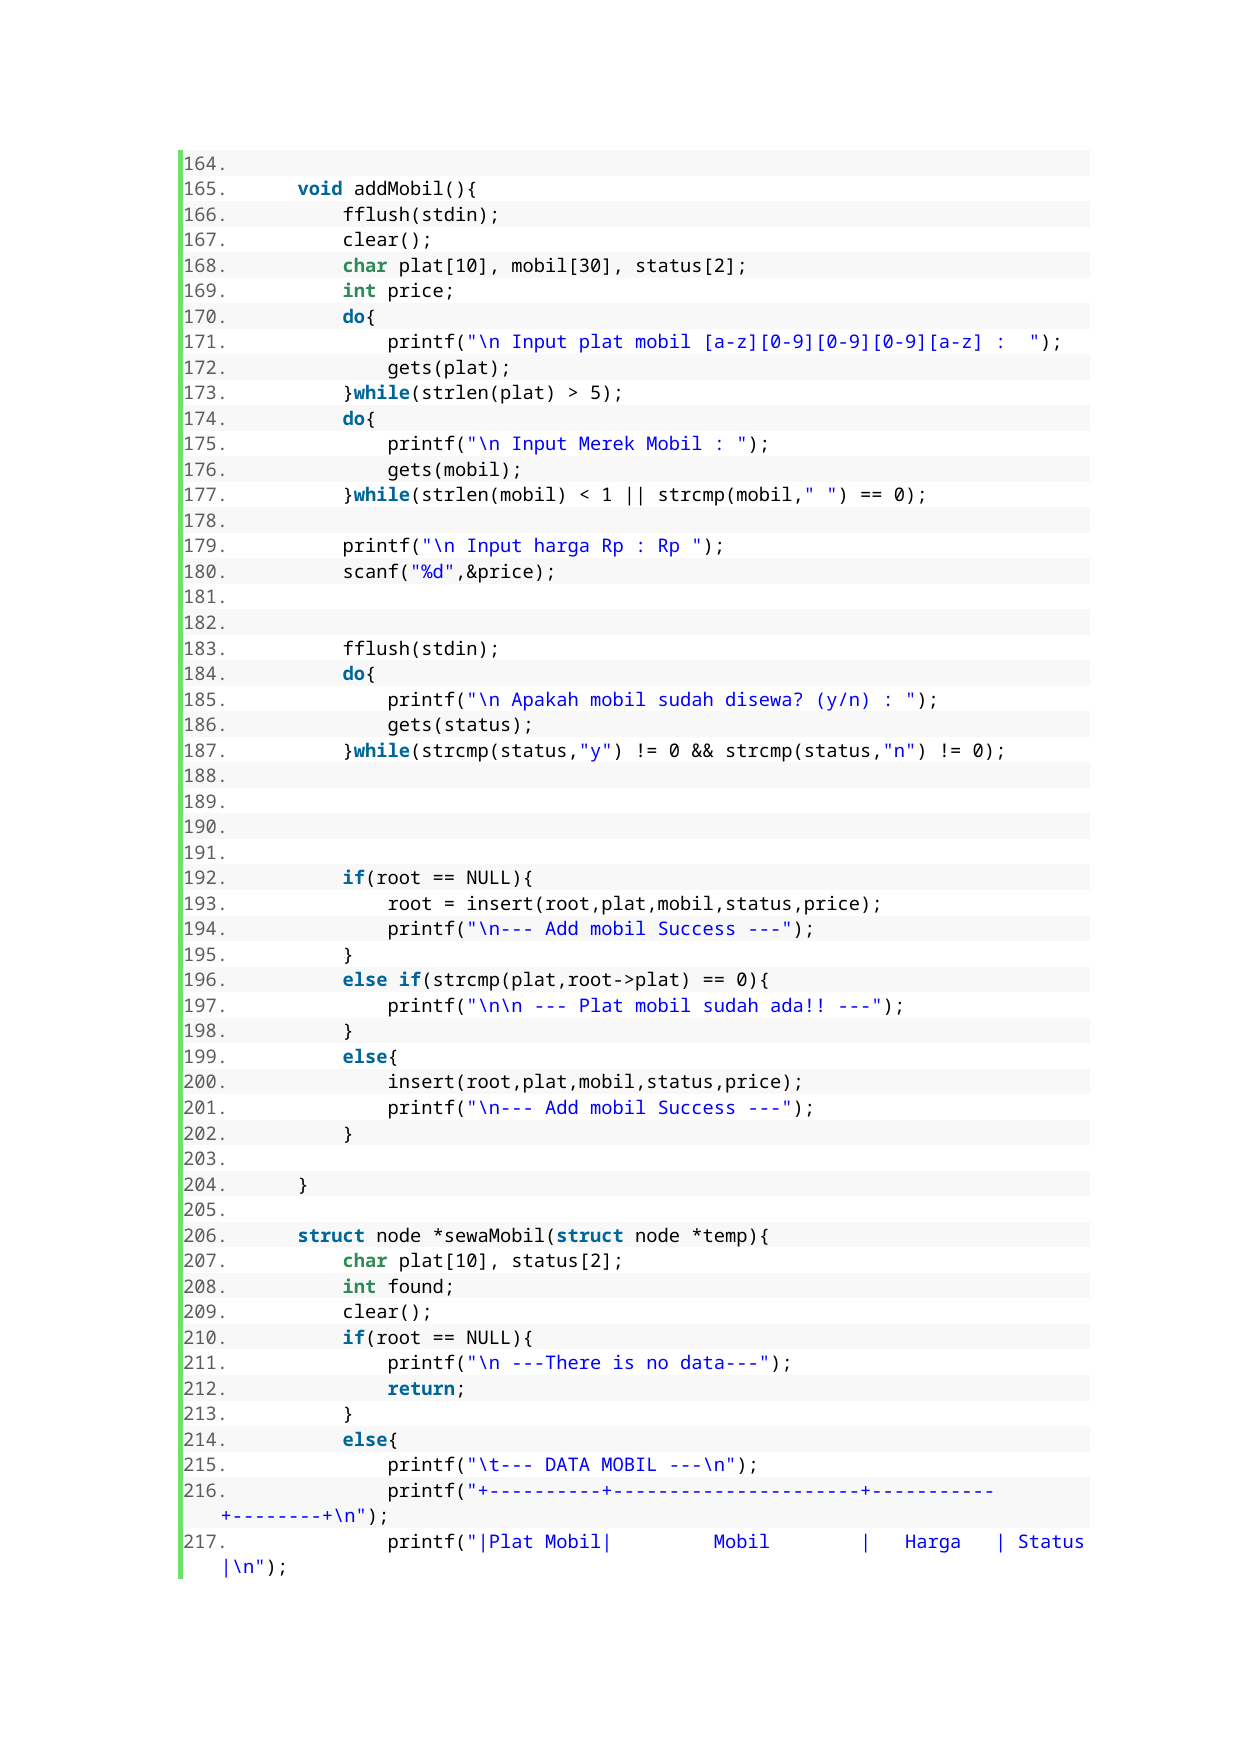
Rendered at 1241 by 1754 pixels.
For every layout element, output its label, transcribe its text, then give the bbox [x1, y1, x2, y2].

list fflush(stdin); [183, 201, 1090, 227]
list printf("\n--- Add mobil Success ---"); [183, 916, 1090, 941]
list gets(mobil); [183, 456, 1090, 482]
list }while(strcmp(status,"y") != 0 && strcmp(status,"n") != 0); [183, 737, 1090, 762]
list printf("\n Input harga Rp : Rp "); [183, 533, 1090, 558]
list void addMobil(){ [183, 176, 1090, 201]
list gets(status); [183, 711, 1090, 737]
list printf("\n Input Merek Mobil : "); [183, 431, 1090, 456]
list char plat[10], status[2]; [183, 1247, 1090, 1273]
list root = insert(root,plat,mobil,status,price); [183, 890, 1090, 916]
list do{ [183, 660, 1090, 686]
list scanf("%d",&price); [183, 558, 1090, 584]
list printf("\n ---There is no data---"); [183, 1349, 1090, 1375]
list printf("\n Apakah mobil sudah disewa? (y/n) : "); [183, 686, 1090, 711]
list }while(strlen(mobil) < 1 || strcmp(mobil," ") == 0); [183, 482, 1090, 507]
list gets(plat); [183, 354, 1090, 380]
list } [183, 1401, 1090, 1426]
list int price; [183, 278, 1090, 303]
list printf("\n--- Add mobil Success ---"); [183, 1094, 1090, 1120]
list else{ [183, 1426, 1090, 1452]
list printf("\t--- DATA MOBIL ---\n"); [183, 1452, 1090, 1477]
list } [183, 1171, 1090, 1196]
list printf("\n Input plat mobil [a-z][0-9][0-9][0-9][a-z] : "); [183, 329, 1090, 354]
list else if(strcmp(plat,root->plat) == 0){ [183, 967, 1090, 992]
list if(root == NULL){ [183, 1324, 1090, 1349]
list int found; [183, 1273, 1090, 1298]
list clear(); [183, 1298, 1090, 1324]
list insert(root,plat,mobil,status,price); [183, 1069, 1090, 1094]
list } [183, 1120, 1090, 1145]
list else{ [183, 1043, 1090, 1069]
list clear(); [183, 227, 1090, 252]
list printf("|Plat Mobil| Mobil | Harga | Status |\n"); [183, 1528, 1090, 1579]
list do{ [183, 405, 1090, 431]
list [183, 1477, 1090, 1528]
list }while(strlen(plat) > 5); [183, 380, 1090, 405]
list char plat[10], mobil[30], status[2]; [183, 252, 1090, 278]
list struct node *sewaMobil(struct node *temp){ [183, 1222, 1090, 1247]
list } [183, 1018, 1090, 1043]
list } [183, 941, 1090, 967]
list fflush(stdin); [183, 635, 1090, 660]
list do{ [183, 303, 1090, 329]
list printf("\n\n --- Plat mobil sudah ada!! ---"); [183, 992, 1090, 1018]
list return; [183, 1375, 1090, 1401]
list if(root == NULL){ [183, 864, 1090, 890]
